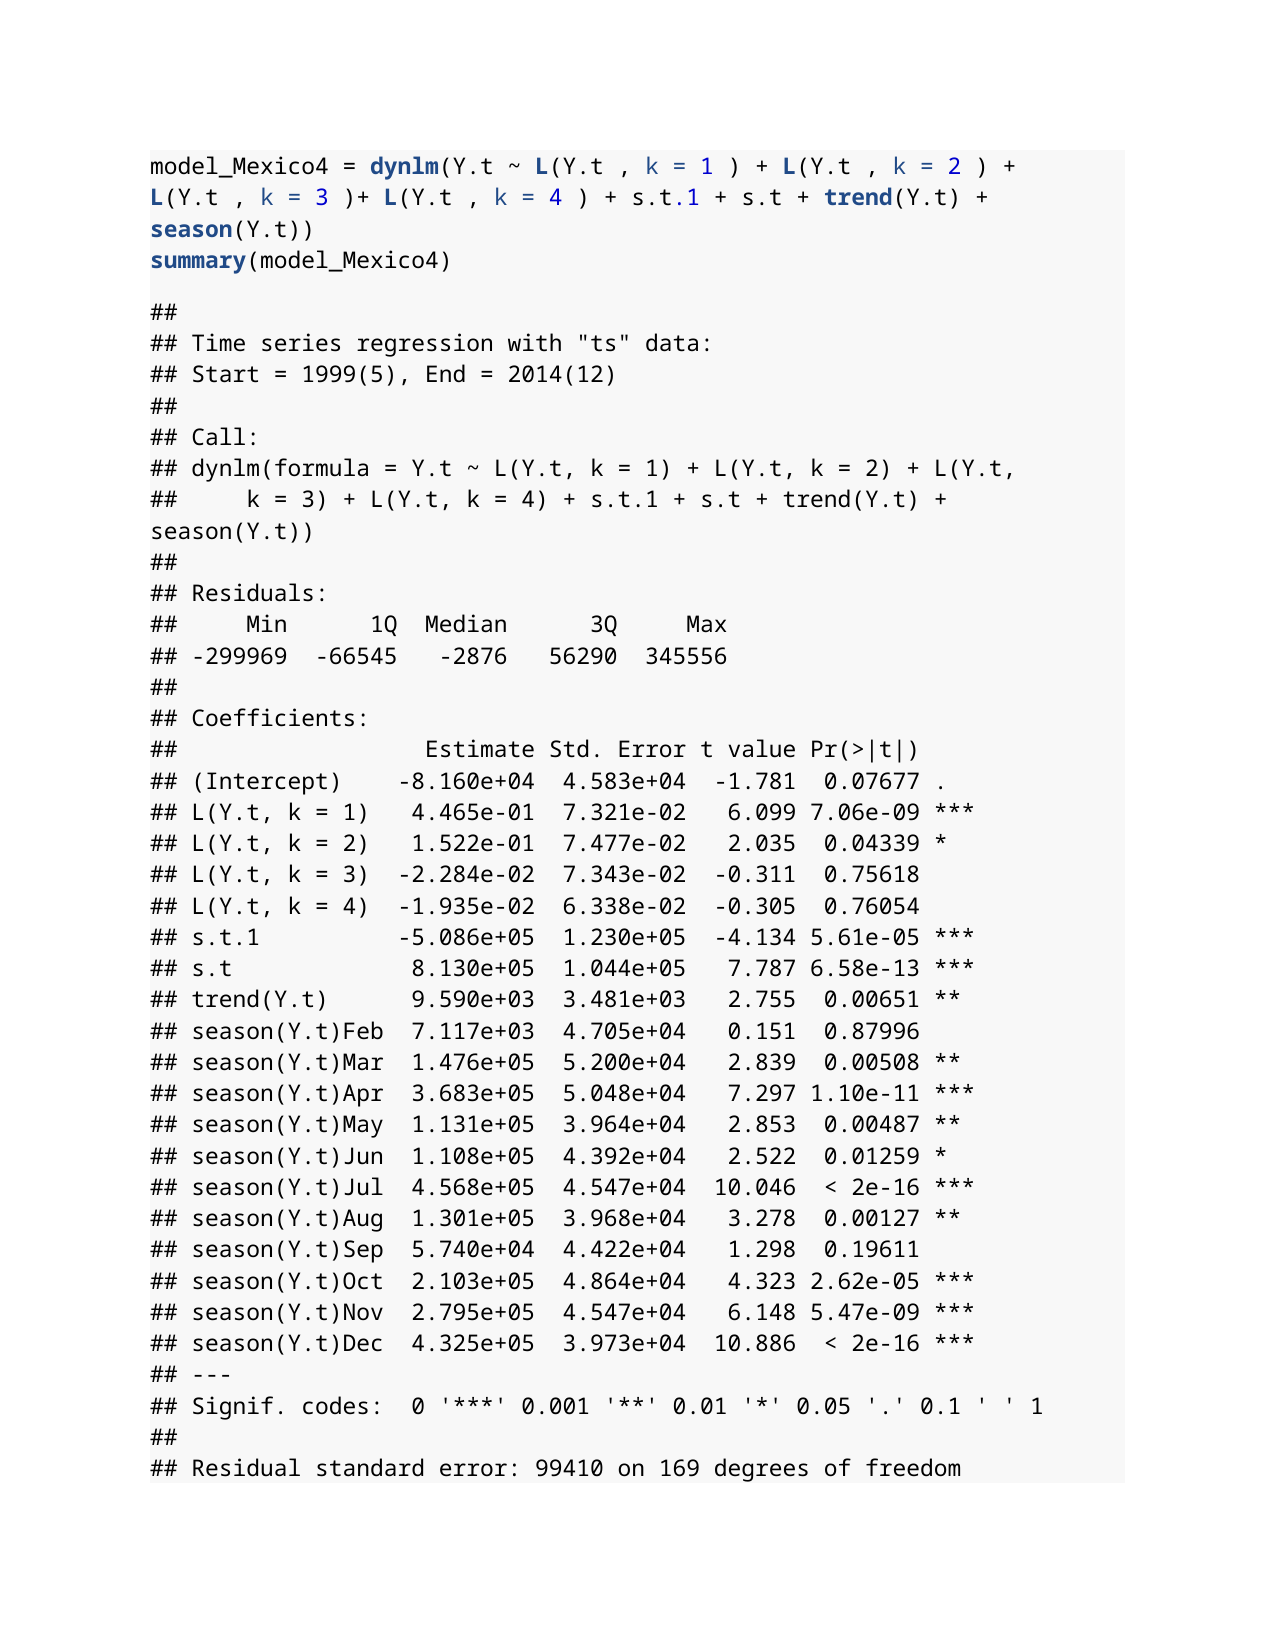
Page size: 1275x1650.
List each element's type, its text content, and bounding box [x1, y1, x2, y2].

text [150, 296, 1125, 1483]
text model_Mexico4 = dynlm(Y.t ~ L(Y.t , k = 1 ) + L(Y.t , k = 2 ) + L(Y.t , k = 3 )+ L(Y.t , k = 4 ) + s.t.1 + s.t + trend(Y.t) + season(Y.t)) summary(model_Mexico4) [150, 150, 1125, 275]
